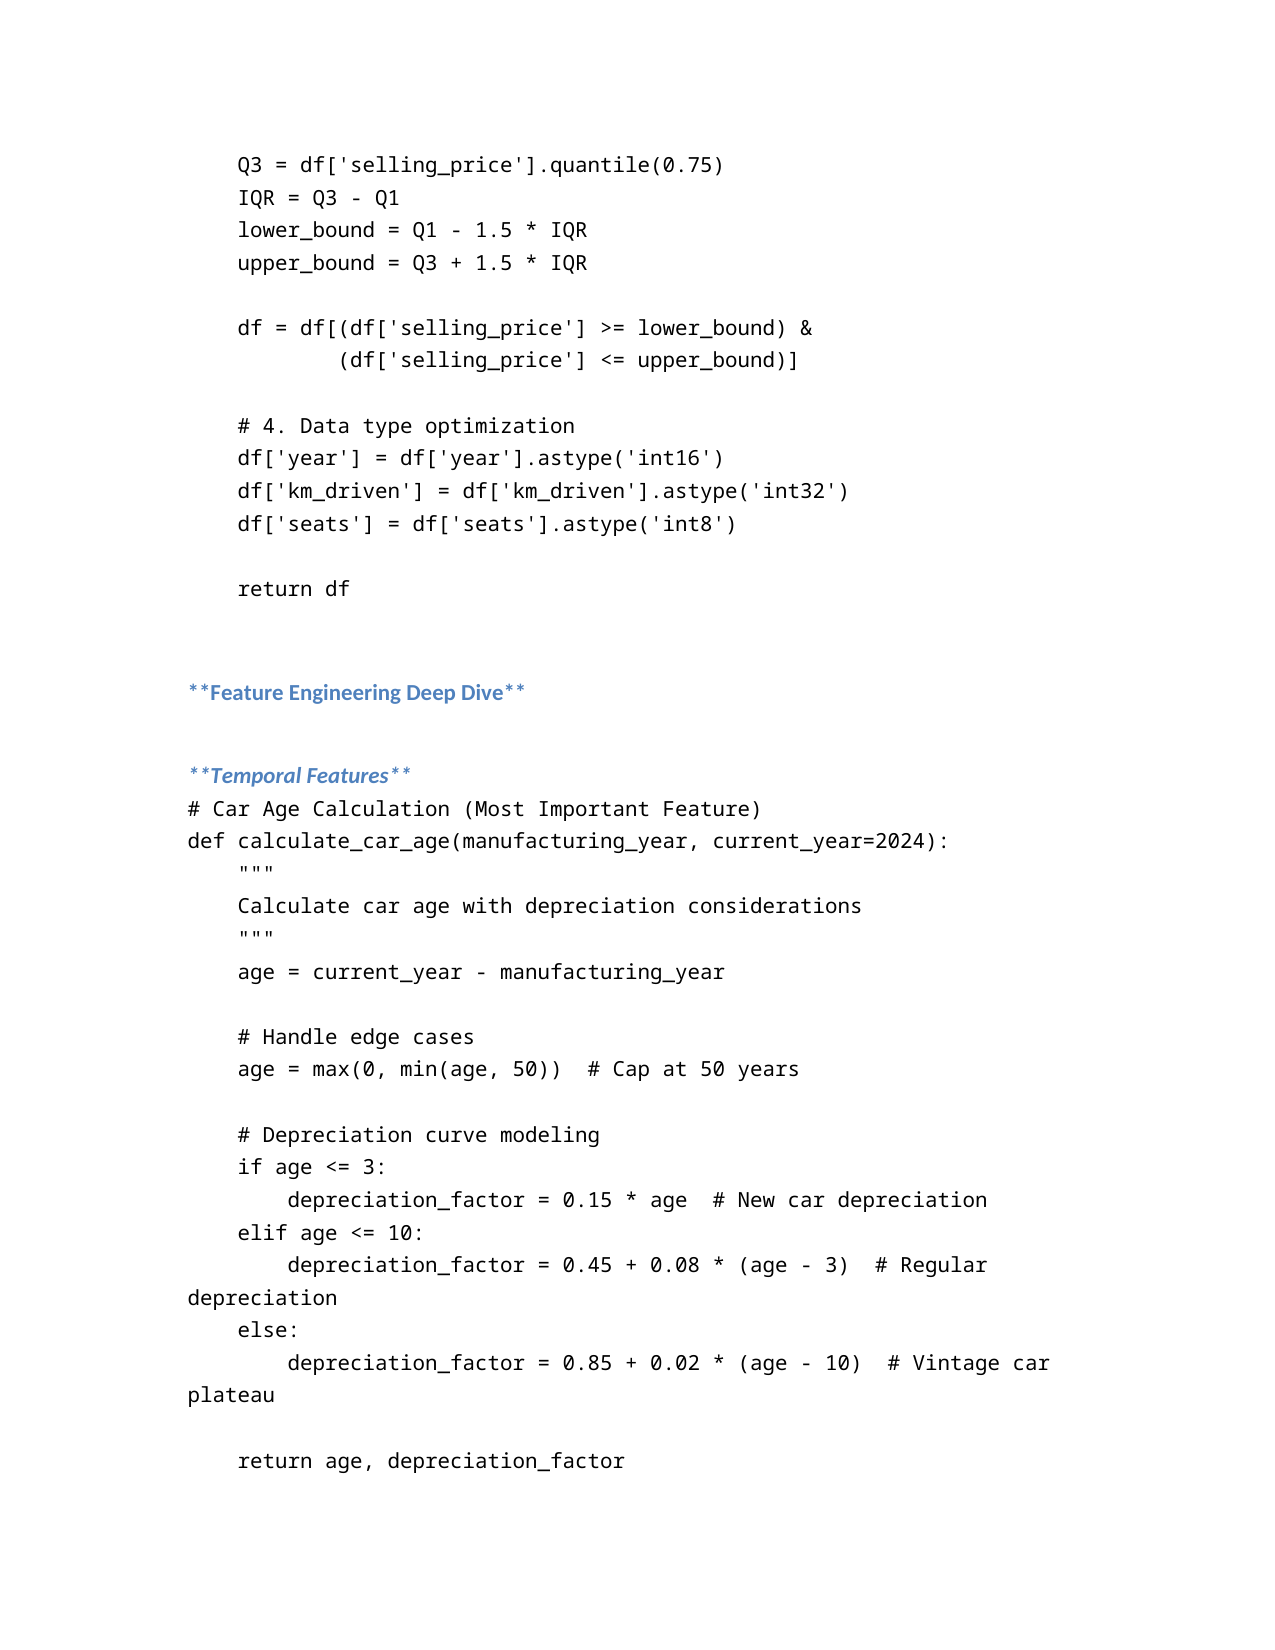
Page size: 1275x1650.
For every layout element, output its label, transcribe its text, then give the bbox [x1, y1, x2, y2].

subtitle **Temporal Features** [187, 762, 1087, 789]
subtitle **Feature Engineering Deep Dive** [187, 678, 1087, 706]
text # Car Age Calculation (Most Important Feature) def calculate_car_age(manufacturing_year, current_year=2024): """ Calculate car age with depreciation considerations """ age = current_year - manufacturing_year # Handle edge cases age = max(0, min(age, 50)) # Cap at 50 years # Depreciation curve modeling if age <= 3: depreciation_factor = 0.15 * age # New car depreciation elif age <= 10: depreciation_factor = 0.45 + 0.08 * (age - 3) # Regular depreciation else: depreciation_factor = 0.85 + 0.02 * (age - 10) # Vintage car plateau return age, depreciation_factor [187, 794, 1087, 1474]
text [187, 150, 1087, 602]
